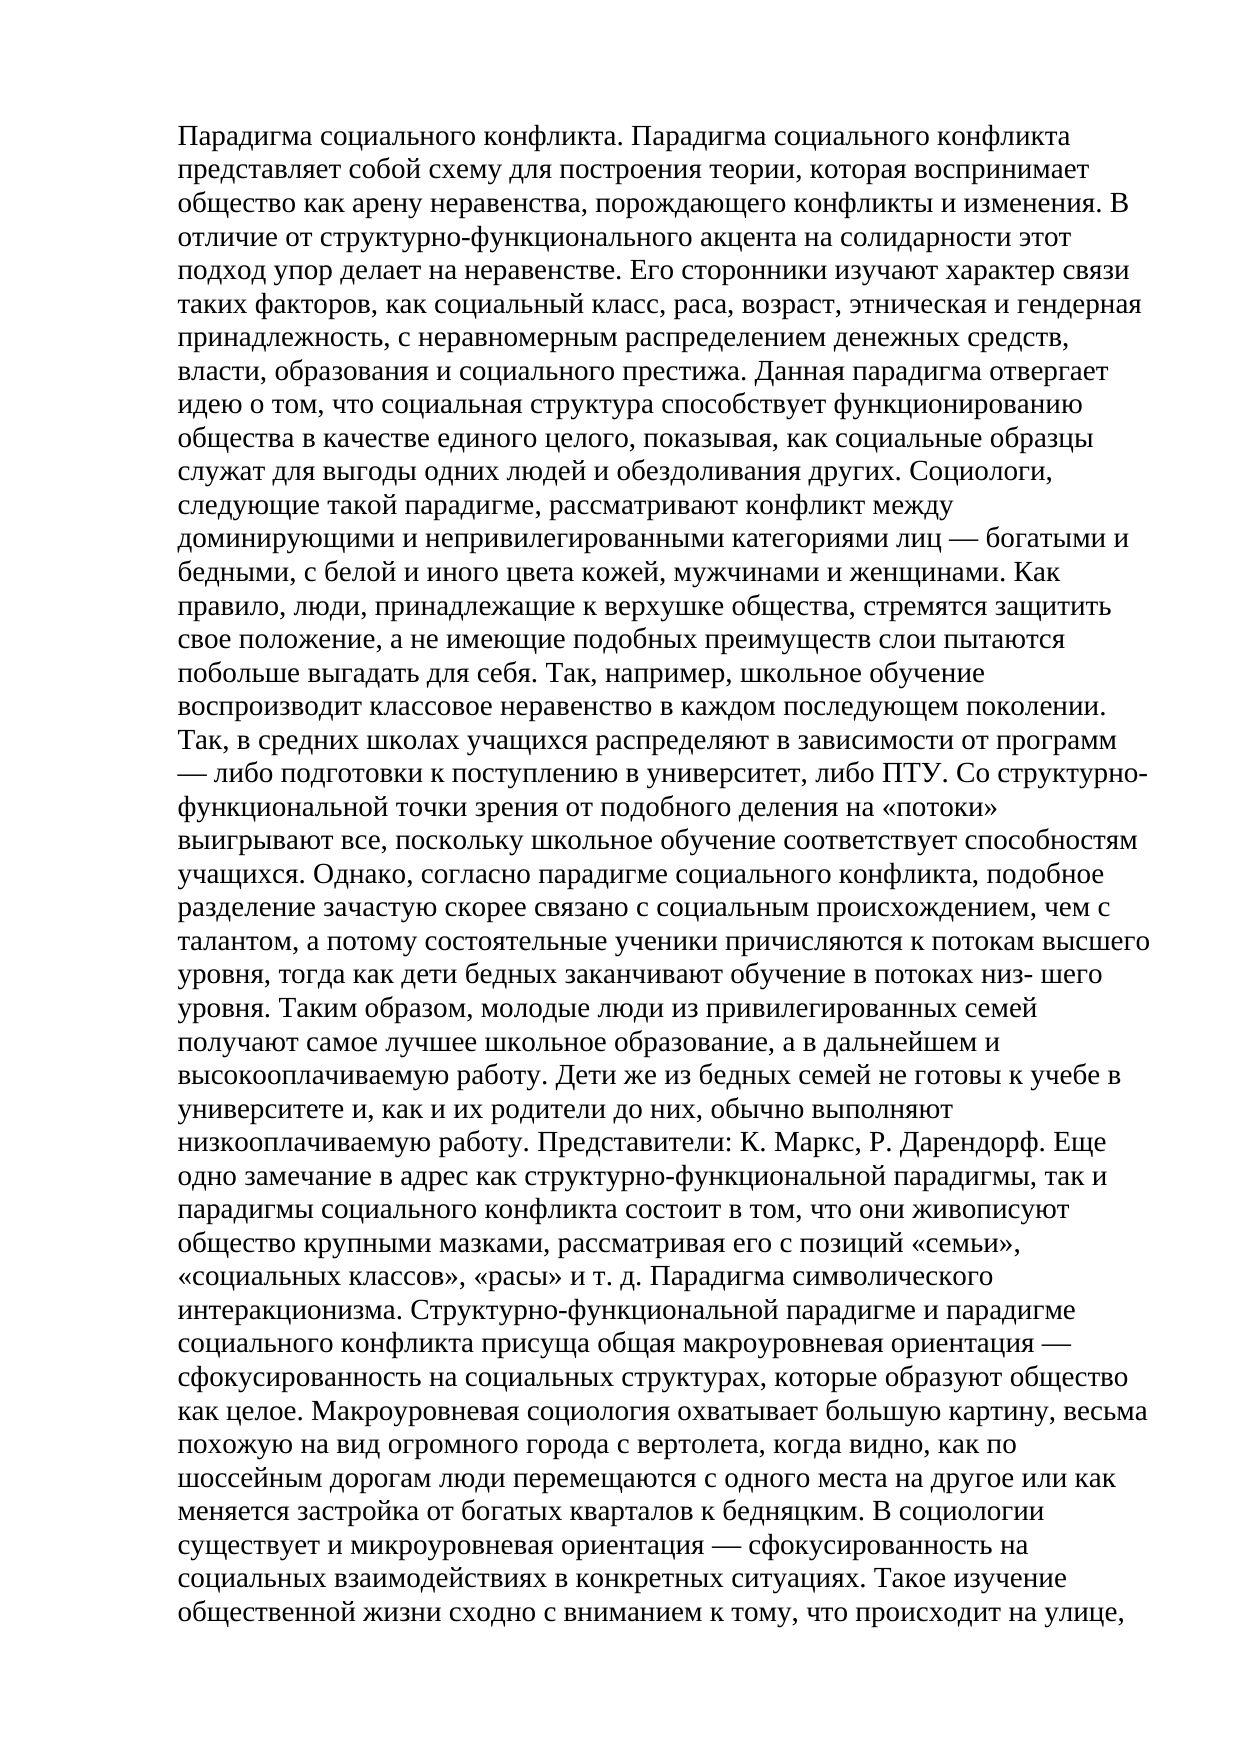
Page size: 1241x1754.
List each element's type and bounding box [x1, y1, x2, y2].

text [177, 118, 1152, 1627]
